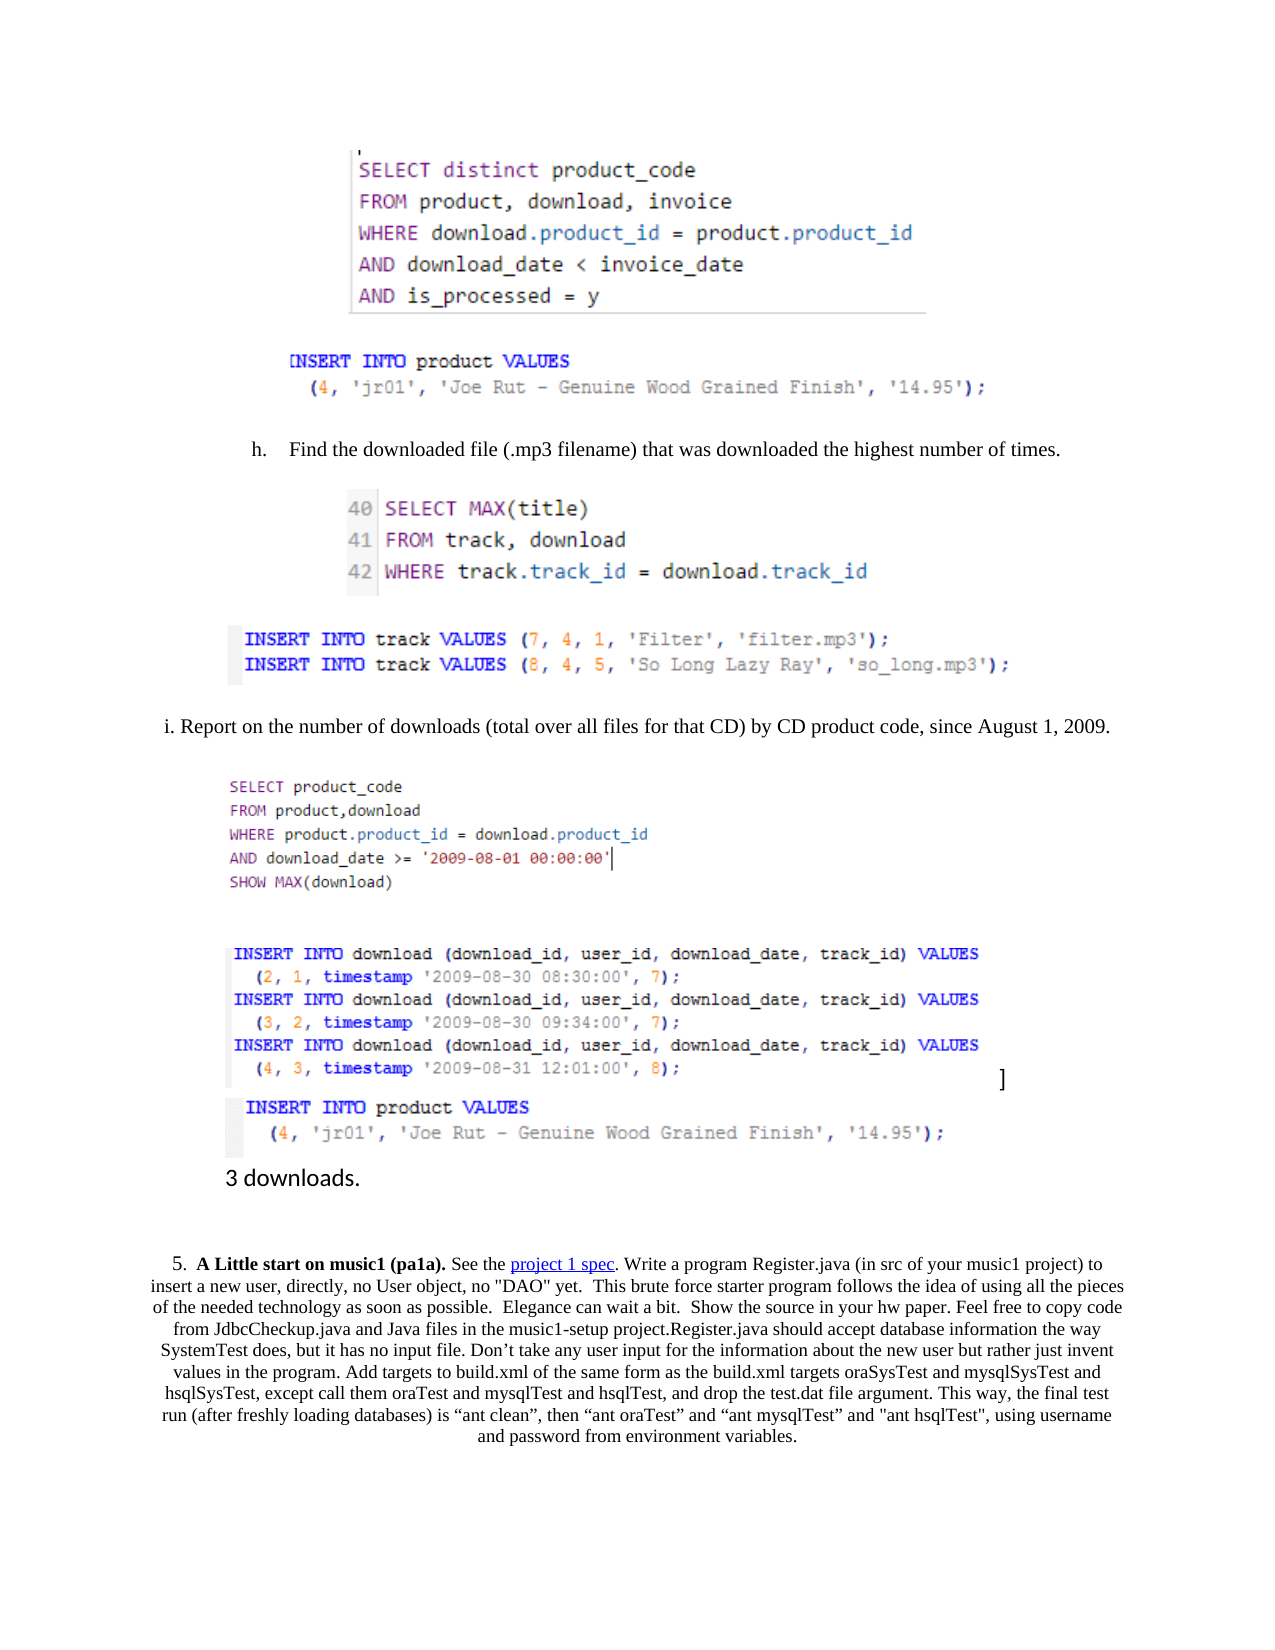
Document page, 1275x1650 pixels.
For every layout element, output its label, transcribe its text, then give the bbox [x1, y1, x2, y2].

text 5. A Little start on music1 (pa1a). See the project 1 spec. Write a program Register.java (in src of your music1 project) to insert a new user, directly, no User object, no "DAO" yet. This brute force starter program follows the idea of using all the pieces of the needed technology as soon as possible. Elegance can wait a bit. Show the source in your hw paper. Feel free to copy code from JdbcCheckup.java and Java files in the music1-setup project.Register.java should accept database information the way SystemTest does, but it has no input file. Don’t take any user input for the information about the new user but rather just invent values in the program. Add targets to build.xml of the same form as the build.xml targets oraSysTest and mysqlSysTest and hsqlSysTest, except call them oraTest and mysqlTest and hsqlTest, and drop the test.dat file argument. This way, the final test run (after freshly loading databases) is “ant clean”, then “ant oraTest” and “ant mysqlTest” and "ant hsqlTest", using username and password from environment variables. [150, 1226, 1125, 1447]
text i. Report on the number of downloads (total over all files for that CD) by CD product code, since August 1, 2009. [150, 714, 1125, 738]
picture [348, 150, 927, 322]
picture [290, 351, 985, 408]
picture [346, 489, 929, 596]
picture [227, 625, 1048, 685]
picture [225, 766, 654, 910]
picture [225, 1098, 961, 1158]
list 3 downloads. [225, 1162, 1125, 1193]
list Find the downloaded file (.mp3 filename) that was downloaded the highest number of times. [187, 436, 1125, 461]
picture [225, 948, 999, 1088]
